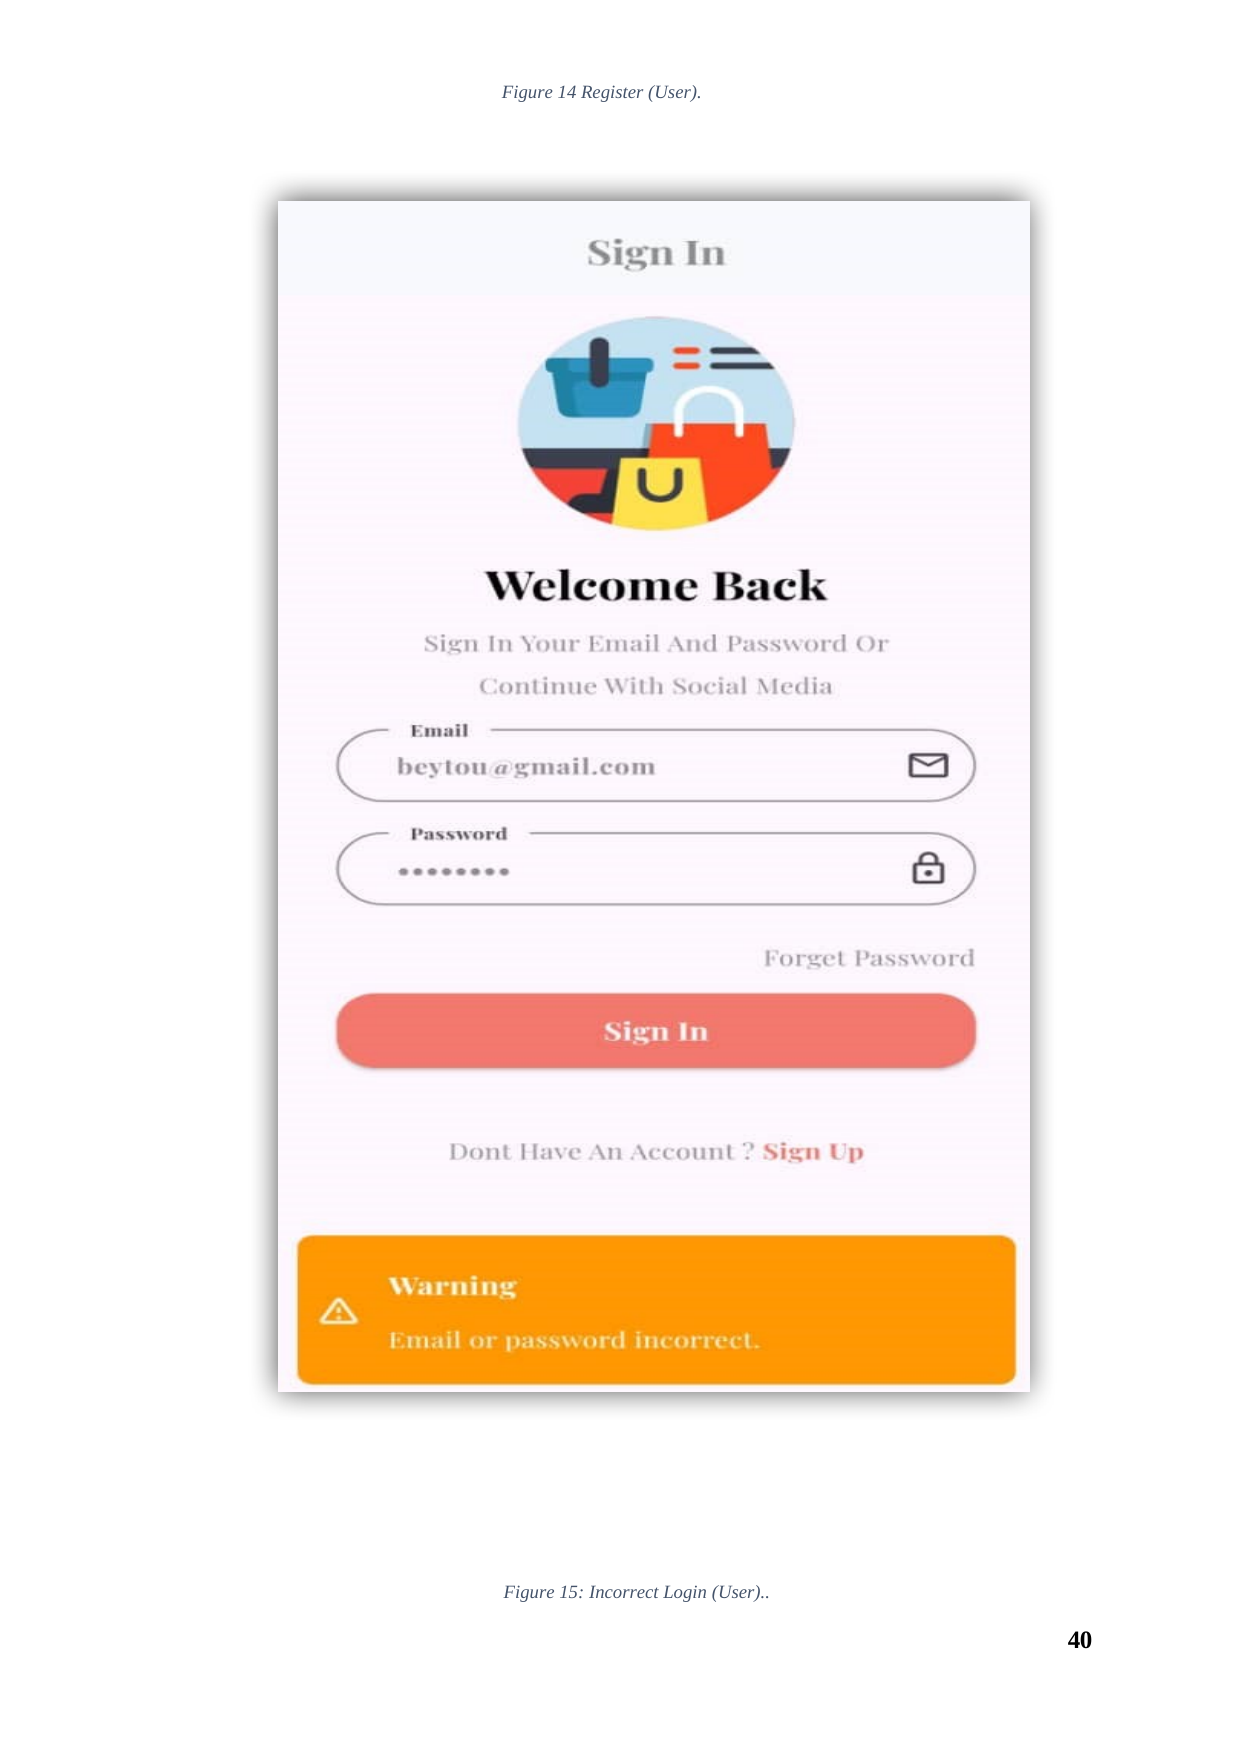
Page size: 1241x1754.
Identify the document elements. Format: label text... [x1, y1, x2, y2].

text Figure 15: Incorrect Login (User).. [64, 1581, 1234, 1603]
picture [278, 201, 1030, 1392]
text Figure 14 Register (User). [147, 81, 1234, 103]
